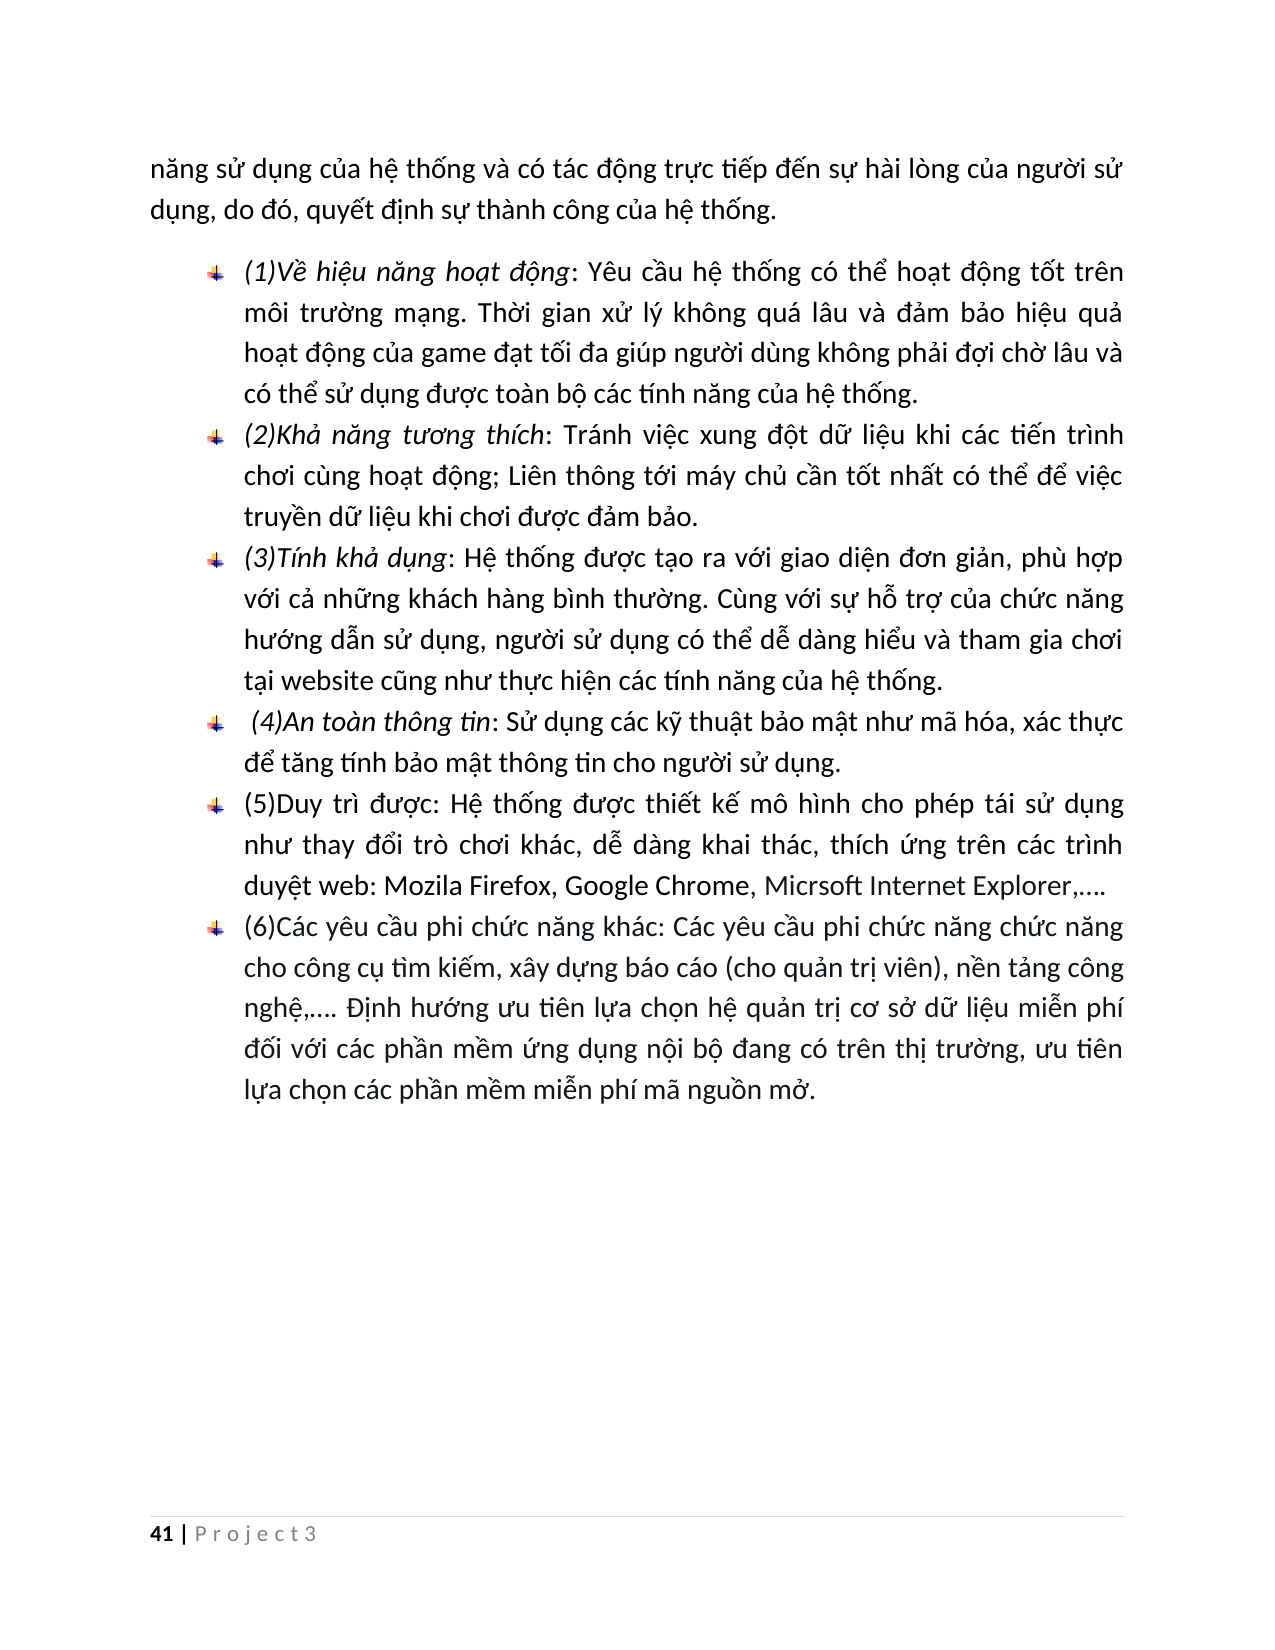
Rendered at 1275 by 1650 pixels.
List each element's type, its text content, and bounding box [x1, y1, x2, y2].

list (1)Về hiệu năng hoạt động: Yêu cầu hệ thống có thể hoạt động tốt trên môi trường mạng. Thời gian xử lý không quá lâu và đảm bảo hiệu quả hoạt động của game đạt tối đa giúp người dùng không phải đợi chờ lâu và có thể sử dụng được toàn bộ các tính năng của hệ thống. [206, 253, 1125, 411]
picture [207, 796, 224, 814]
list (3)Tính khả dụng: Hệ thống được tạo ra với giao diện đơn giản, phù hợp với cả những khách hàng bình thường. Cùng với sự hỗ trợ của chức năng hướng dẫn sử dụng, người sử dụng có thể dễ dàng hiểu và tham gia chơi tại website cũng như thực hiện các tính năng của hệ thống. [206, 539, 1125, 698]
picture [207, 428, 224, 445]
picture [207, 919, 224, 936]
picture [207, 551, 224, 568]
list (4)An toàn thông tin: Sử dụng các kỹ thuật bảo mật như mã hóa, xác thực để tăng tính bảo mật thông tin cho người sử dụng. [206, 703, 1125, 779]
picture [207, 264, 224, 281]
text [150, 150, 1125, 227]
list (2)Khả năng tương thích: Tránh việc xung đột dữ liệu khi các tiến trình chơi cùng hoạt động; Liên thông tới máy chủ cần tốt nhất có thể để việc truyền dữ liệu khi chơi được đảm bảo. [206, 416, 1125, 534]
list (5)Duy trì được: Hệ thống được thiết kế mô hình cho phép tái sử dụng như thay đổi trò chơi khác, dễ dàng khai thác, thích ứng trên các trình duyệt web: Mozila Firefox, Google Chrome, Micrsoft Internet Explorer,…. [206, 785, 1125, 902]
list (6)Các yêu cầu phi chức năng khác: Các yêu cầu phi chức năng chức năng cho công cụ tìm kiếm, xây dựng báo cáo (cho quản trị viên), nền tảng công nghệ,…. Định hướng ưu tiên lựa chọn hệ quản trị cơ sở dữ liệu miễn phí đối với các phần mềm ứng dụng nội bộ đang có trên thị trường, ưu tiên lựa chọn các phần mềm miễn phí mã nguồn mở. [206, 908, 1125, 1107]
picture [207, 714, 224, 732]
